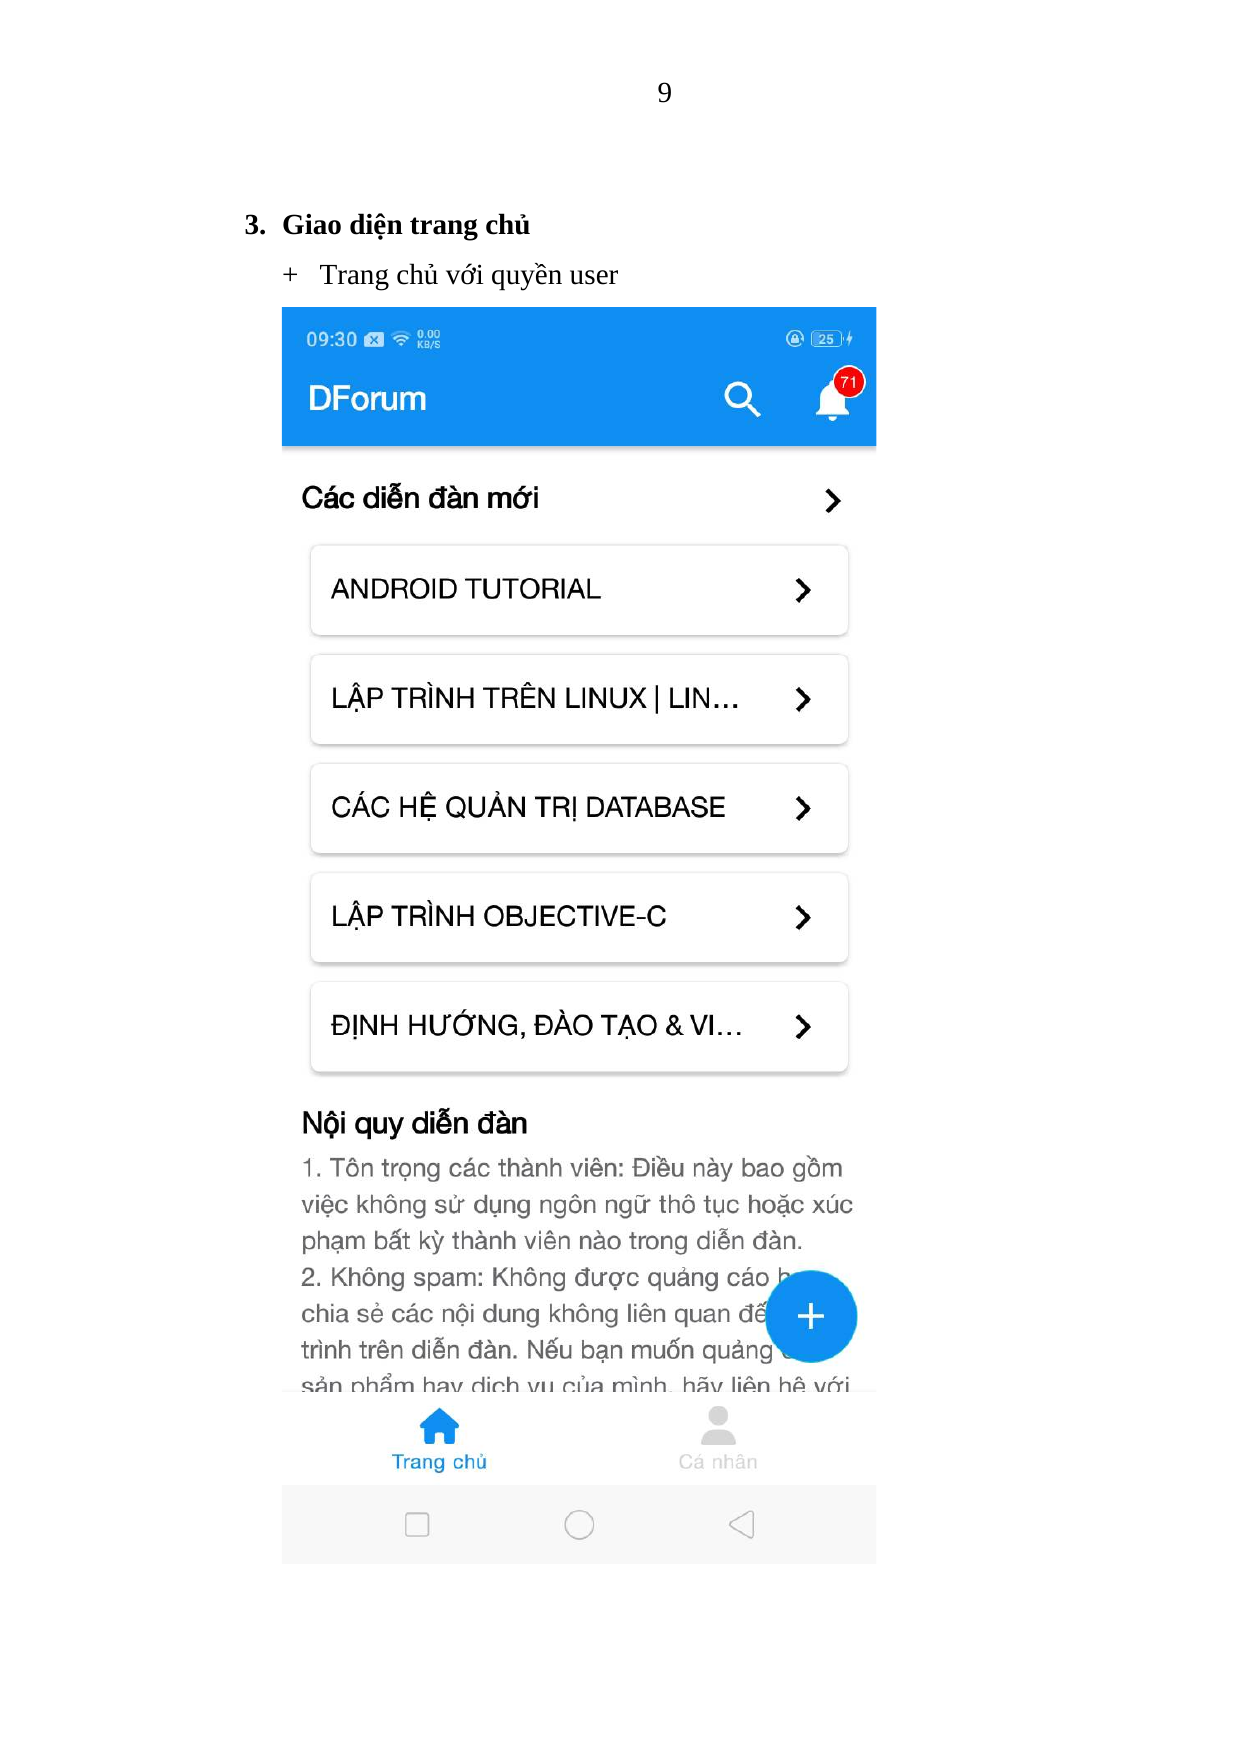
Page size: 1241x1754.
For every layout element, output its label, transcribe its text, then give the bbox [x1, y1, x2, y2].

list Trang chủ với quyền user [282, 257, 1122, 291]
picture [281, 307, 877, 1564]
list Giao diện trang chủ [244, 207, 1122, 240]
